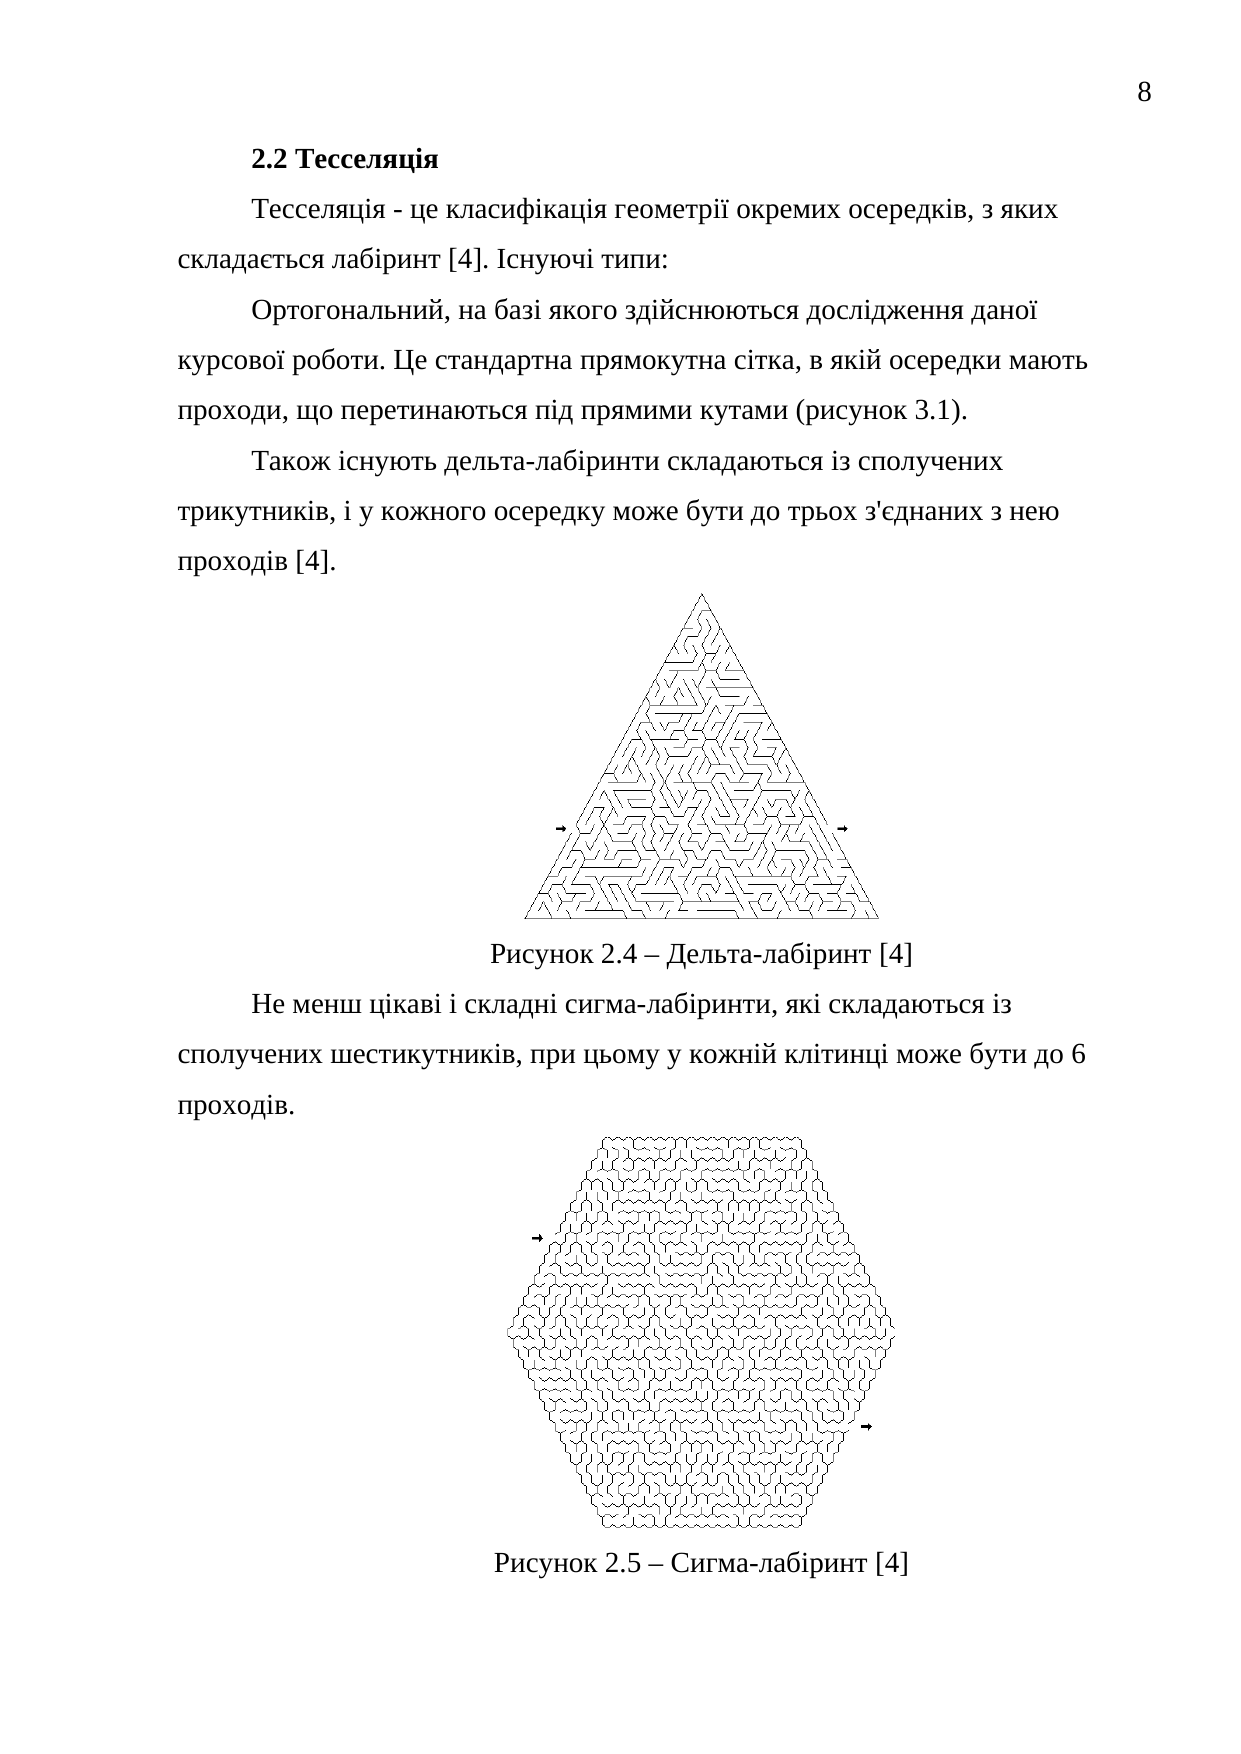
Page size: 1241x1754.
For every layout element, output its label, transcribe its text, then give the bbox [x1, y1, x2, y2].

text Не менш цікаві і складні сигма-лабіринти, які складаються із сполучених шестикутників, при цьому у кожній клітинці може бути до 6 проходів. [177, 986, 1152, 1120]
text Рисунок 2.5 – Сигма-лабіринт [4] [177, 1545, 1152, 1578]
text Тесселяція - це класифікація геометрії окремих осередків, з яких складається лабіринт [4]. Існуючі типи: [177, 191, 1152, 275]
text Ортогональний, на базі якого здійснюються дослідження даної курсової роботи. Це стандартна прямокутна сітка, в якій осередки мають проходи, що перетинаються під прямими кутами (рисунок 3.1). [177, 292, 1152, 426]
text Також існують дельта-лабіринти складаються із сполучених трикутників, і у кожного осередку може бути до трьох з'єднаних з нею проходів [4]. [177, 443, 1152, 577]
picture [507, 1137, 895, 1528]
text Рисунок 2.4 – Дельта-лабіринт [4] [177, 936, 1152, 969]
subtitle 2.2 Тесселяція [177, 141, 1152, 174]
picture [524, 593, 879, 919]
